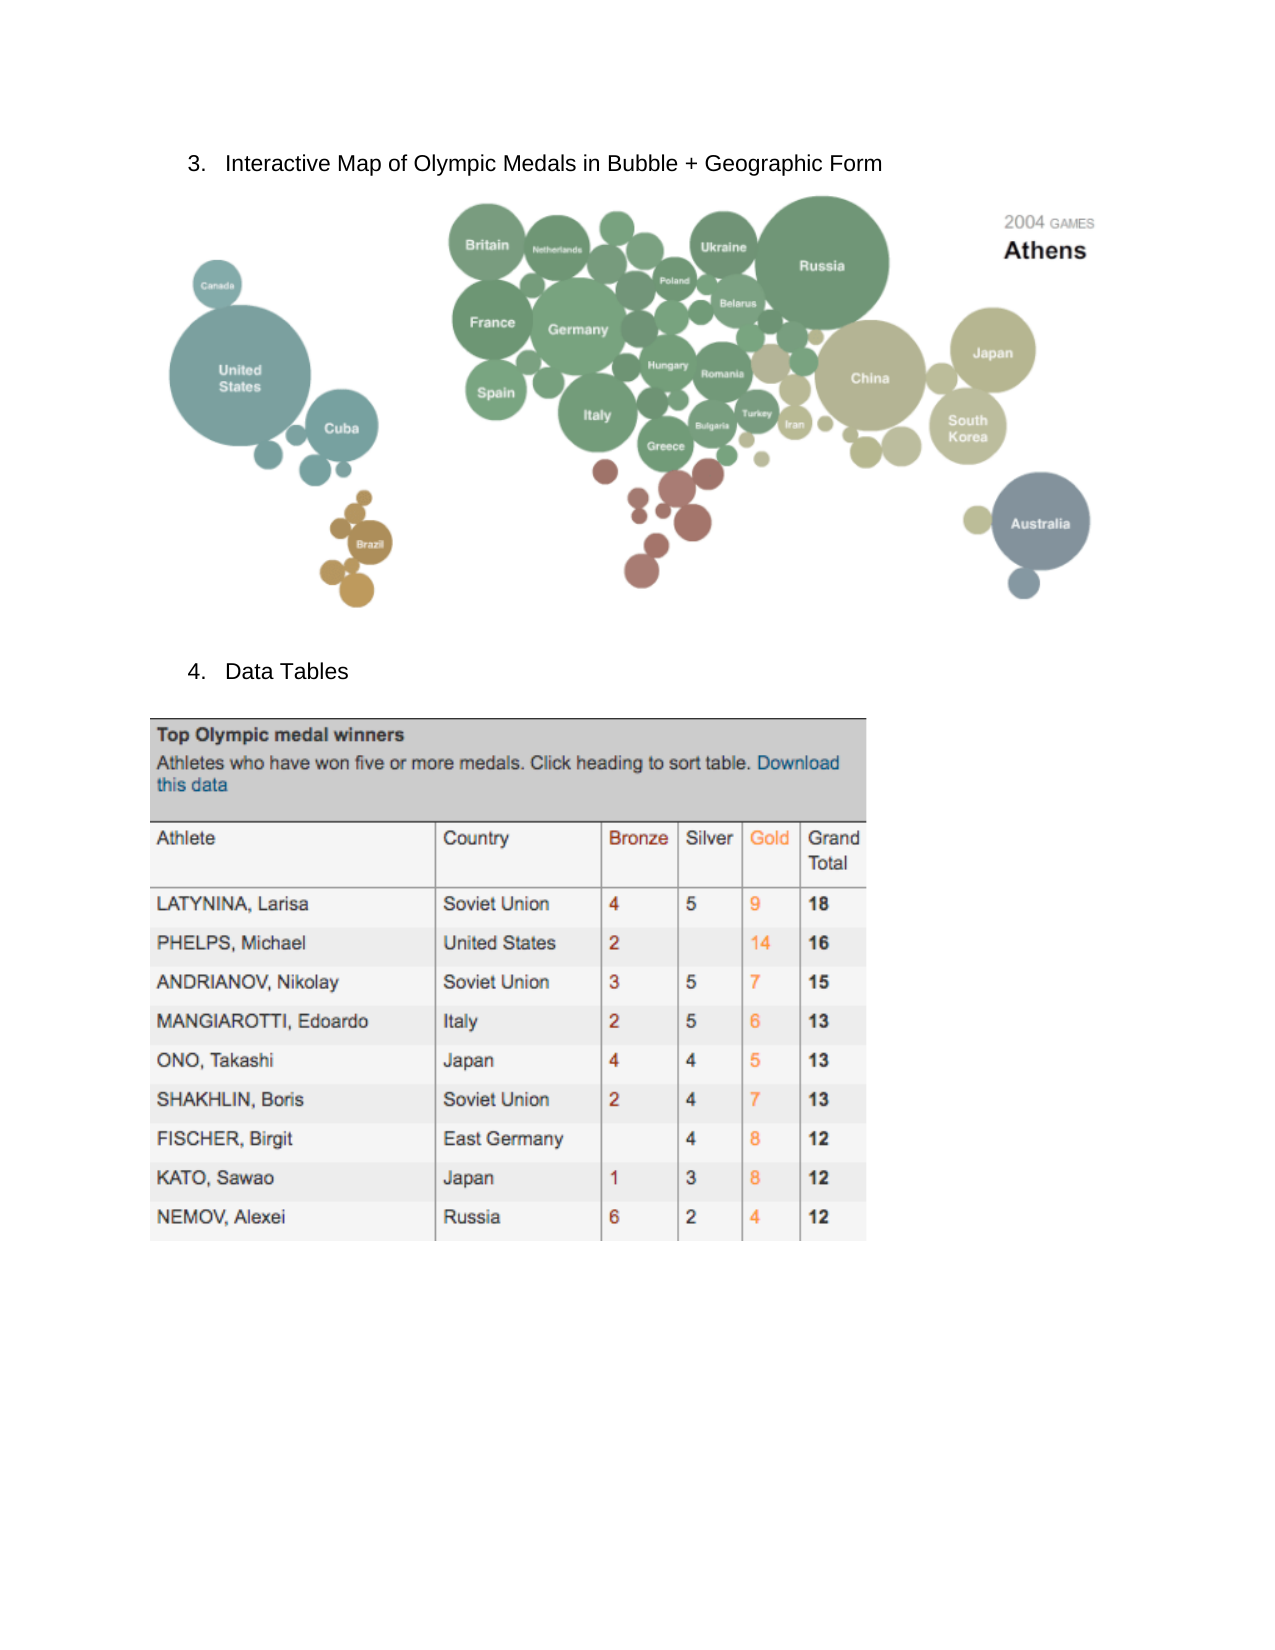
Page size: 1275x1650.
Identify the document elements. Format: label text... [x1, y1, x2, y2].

list Interactive Map of Olympic Medals in Bubble + Geographic Form [187, 150, 1125, 176]
list Data Tables [187, 658, 1125, 684]
picture [150, 718, 867, 1241]
picture [150, 180, 1119, 624]
